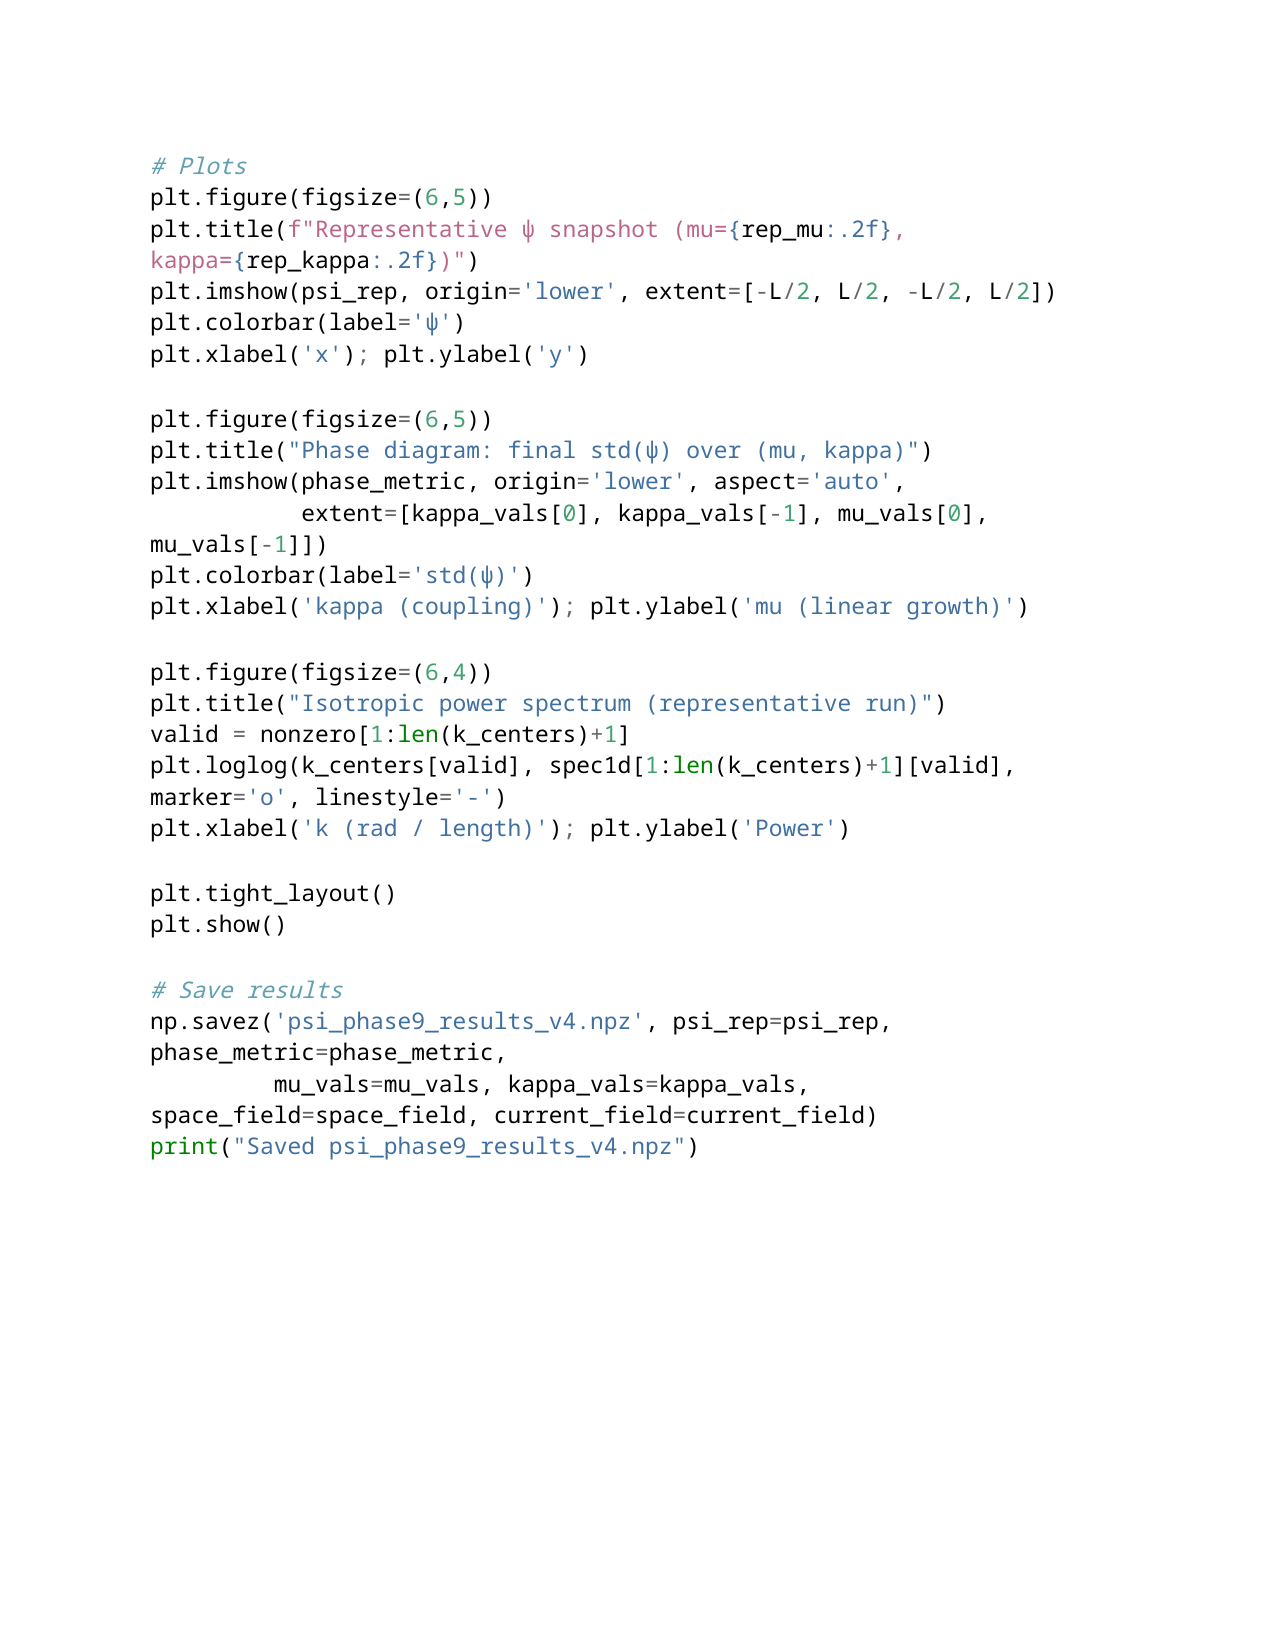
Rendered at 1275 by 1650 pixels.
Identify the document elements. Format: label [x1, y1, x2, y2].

text [150, 150, 1125, 1161]
